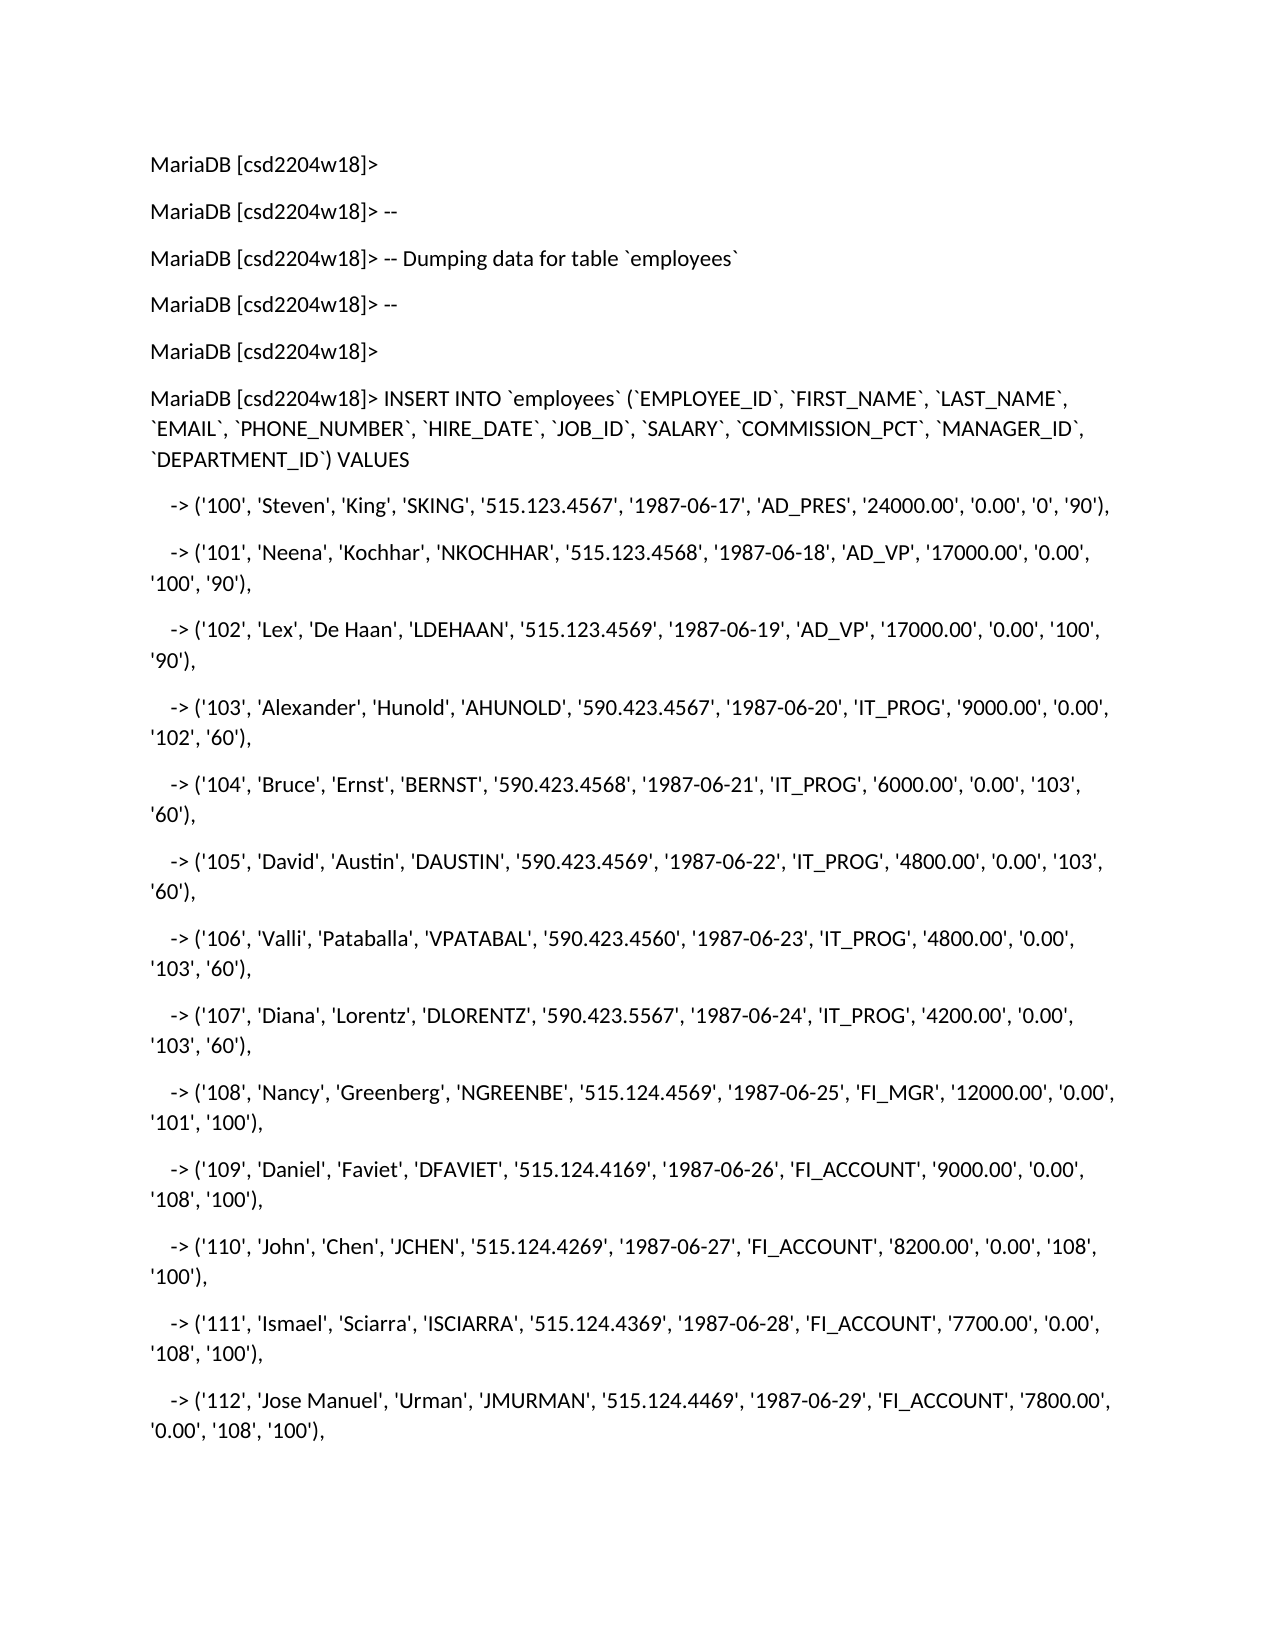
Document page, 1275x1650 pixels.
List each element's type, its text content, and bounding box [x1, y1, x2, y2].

text MariaDB [csd2204w18]> -- [150, 197, 1125, 225]
text MariaDB [csd2204w18]> [150, 337, 1125, 366]
text -> ('111', 'Ismael', 'Sciarra', 'ISCIARRA', '515.124.4369', '1987-06-28', 'FI_ACCOUNT', '7700.00', '0.00', '108', '100'), [150, 1309, 1125, 1368]
text MariaDB [csd2204w18]> -- Dumping data for table `employees` [150, 244, 1125, 272]
text -> ('102', 'Lex', 'De Haan', 'LDEHAAN', '515.123.4569', '1987-06-19', 'AD_VP', '17000.00', '0.00', '100', '90'), [150, 616, 1125, 674]
text -> ('100', 'Steven', 'King', 'SKING', '515.123.4567', '1987-06-17', 'AD_PRES', '24000.00', '0.00', '0', '90'), [150, 492, 1125, 520]
text -> ('107', 'Diana', 'Lorentz', 'DLORENTZ', '590.423.5567', '1987-06-24', 'IT_PROG', '4200.00', '0.00', '103', '60'), [150, 1001, 1125, 1059]
text -> ('110', 'John', 'Chen', 'JCHEN', '515.124.4269', '1987-06-27', 'FI_ACCOUNT', '8200.00', '0.00', '108', '100'), [150, 1232, 1125, 1291]
text -> ('106', 'Valli', 'Pataballa', 'VPATABAL', '590.423.4560', '1987-06-23', 'IT_PROG', '4800.00', '0.00', '103', '60'), [150, 924, 1125, 982]
text -> ('112', 'Jose Manuel', 'Urman', 'JMURMAN', '515.124.4469', '1987-06-29', 'FI_ACCOUNT', '7800.00', '0.00', '108', '100'), [150, 1386, 1125, 1445]
text -> ('101', 'Neena', 'Kochhar', 'NKOCHHAR', '515.123.4568', '1987-06-18', 'AD_VP', '17000.00', '0.00', '100', '90'), [150, 538, 1125, 597]
text -> ('104', 'Bruce', 'Ernst', 'BERNST', '590.423.4568', '1987-06-21', 'IT_PROG', '6000.00', '0.00', '103', '60'), [150, 770, 1125, 828]
text MariaDB [csd2204w18]> INSERT INTO `employees` (`EMPLOYEE_ID`, `FIRST_NAME`, `LAST_NAME`, `EMAIL`, `PHONE_NUMBER`, `HIRE_DATE`, `JOB_ID`, `SALARY`, `COMMISSION_PCT`, `MANAGER_ID`, `DEPARTMENT_ID`) VALUES [150, 384, 1125, 473]
text -> ('105', 'David', 'Austin', 'DAUSTIN', '590.423.4569', '1987-06-22', 'IT_PROG', '4800.00', '0.00', '103', '60'), [150, 847, 1125, 905]
text MariaDB [csd2204w18]> -- [150, 291, 1125, 319]
text MariaDB [csd2204w18]> [150, 150, 1125, 178]
text -> ('103', 'Alexander', 'Hunold', 'AHUNOLD', '590.423.4567', '1987-06-20', 'IT_PROG', '9000.00', '0.00', '102', '60'), [150, 693, 1125, 751]
text -> ('108', 'Nancy', 'Greenberg', 'NGREENBE', '515.124.4569', '1987-06-25', 'FI_MGR', '12000.00', '0.00', '101', '100'), [150, 1078, 1125, 1136]
text -> ('109', 'Daniel', 'Faviet', 'DFAVIET', '515.124.4169', '1987-06-26', 'FI_ACCOUNT', '9000.00', '0.00', '108', '100'), [150, 1155, 1125, 1213]
